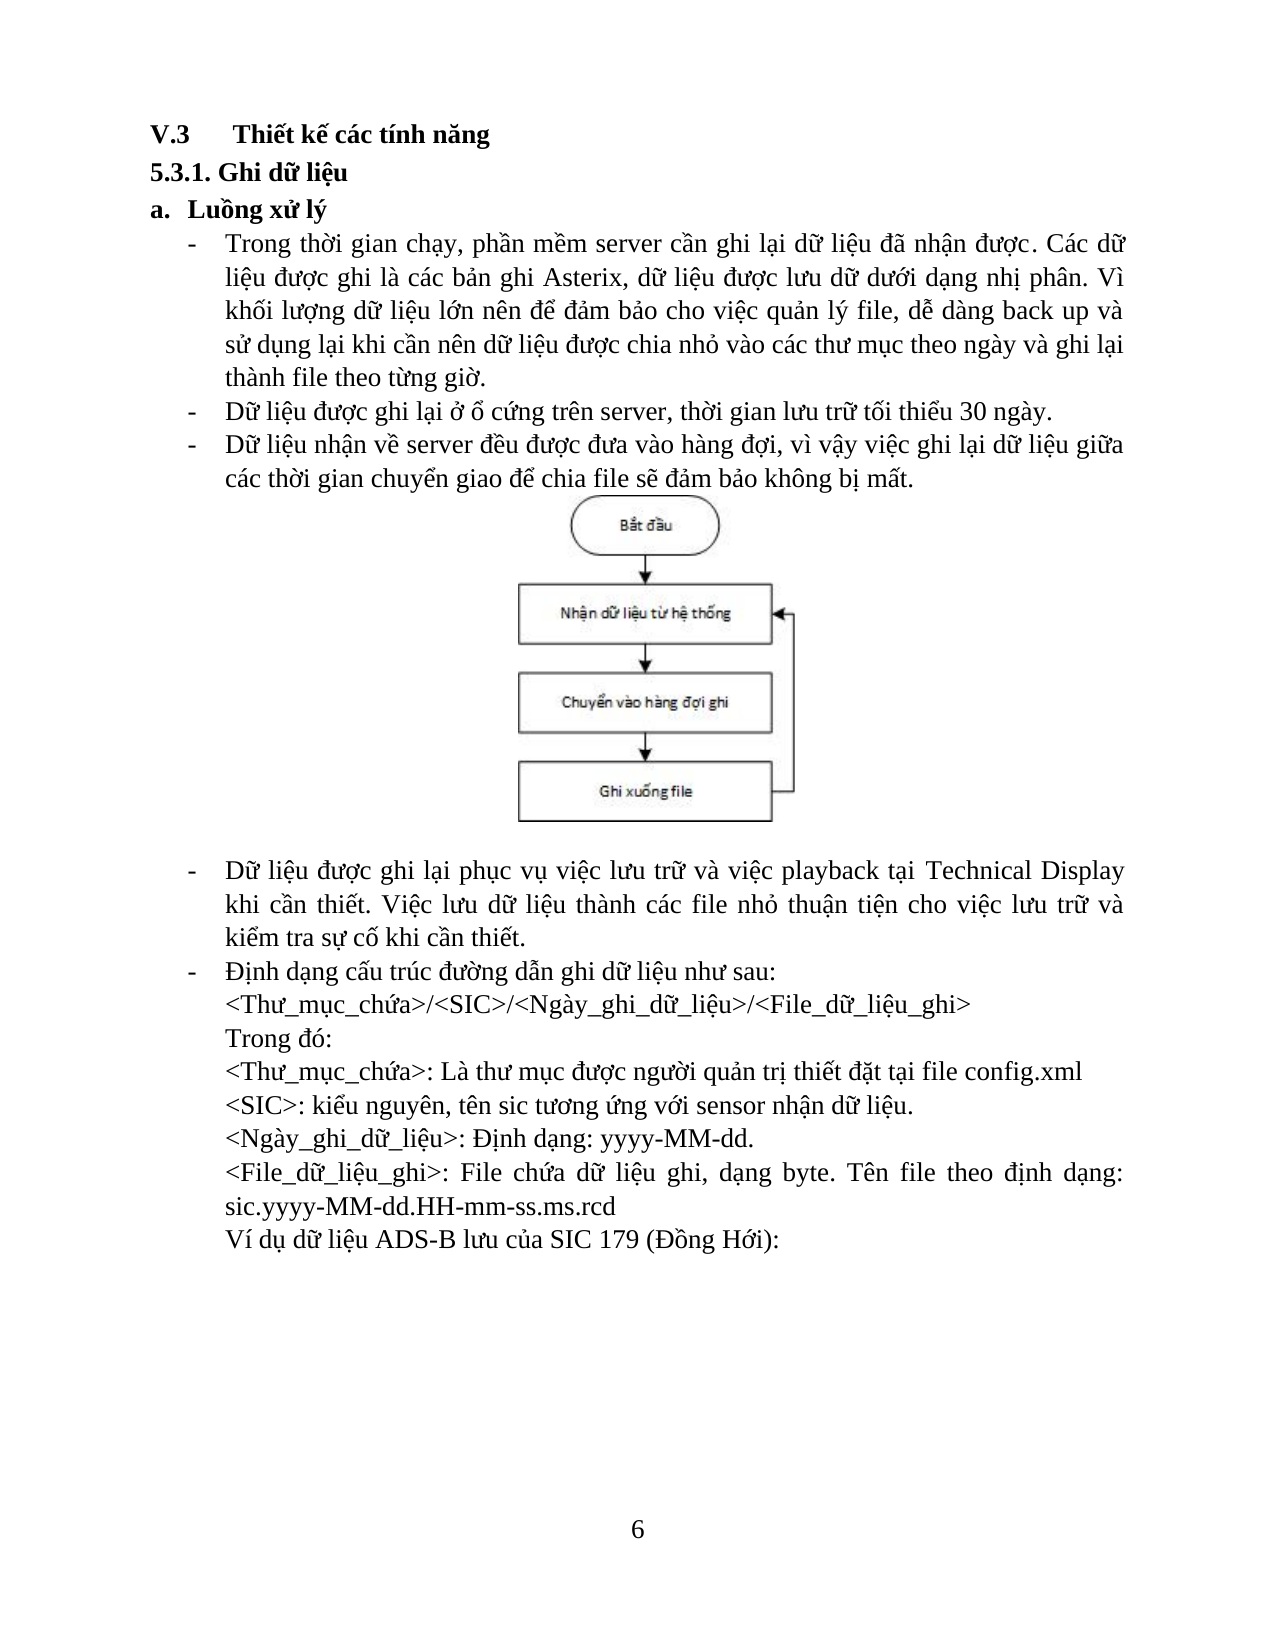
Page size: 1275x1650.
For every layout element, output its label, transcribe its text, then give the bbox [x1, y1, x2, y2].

list Dữ liệu được ghi lại ở ổ cứng trên server, thời gian lưu trữ tối thiểu 30 ngày. [187, 395, 1125, 426]
subtitle Thiết kế các tính năng [150, 118, 1125, 149]
picture [518, 495, 795, 822]
subtitle Luồng xử lý [150, 193, 1125, 225]
list <Thư_mục_chứa>/<SIC>/<Ngày_ghi_dữ_liệu>/<File_dữ_liệu_ghi> [225, 988, 1125, 1019]
list <SIC>: kiểu nguyên, tên sic tương ứng với sensor nhận dữ liệu. [225, 1089, 1125, 1120]
list <Ngày_ghi_dữ_liệu>: Định dạng: yyyy-MM-dd. [225, 1122, 1125, 1154]
list Dữ liệu nhận về server đều được đưa vào hàng đợi, vì vậy việc ghi lại dữ liệu giữa các thời gian chuyển giao để chia file sẽ đảm bảo không bị mất. [187, 428, 1125, 493]
subtitle 5.3.1. Ghi dữ liệu [150, 156, 1125, 187]
list <Thư_mục_chứa>: Là thư mục được người quản trị thiết đặt tại file config.xml [225, 1055, 1125, 1087]
list Trong thời gian chạy, phần mềm server cần ghi lại dữ liệu đã nhận được. Các dữ liệu được ghi là các bản ghi Asterix, dữ liệu được lưu dữ dưới dạng nhị phân. Vì khối lượng dữ liệu lớn nên để đảm bảo cho việc quản lý file, dễ dàng back up và sử dụng lại khi cần nên dữ liệu được chia nhỏ vào các thư mục theo ngày và ghi lại thành file theo từng giờ. [187, 227, 1125, 392]
list Trong đó: [225, 1022, 1125, 1053]
list <File_dữ_liệu_ghi>: File chứa dữ liệu ghi, dạng byte. Tên file theo định dạng: sic.yyyy-MM-dd.HH-mm-ss.ms.rcd [225, 1156, 1125, 1221]
list Định dạng cấu trúc đường dẫn ghi dữ liệu như sau: [187, 955, 1125, 986]
list Dữ liệu được ghi lại phục vụ việc lưu trữ và việc playback tại Technical Display khi cần thiết. Việc lưu dữ liệu thành các file nhỏ thuận tiện cho việc lưu trữ và kiểm tra sự cố khi cần thiết. [187, 854, 1125, 952]
list Ví dụ dữ liệu ADS-B lưu của SIC 179 (Đồng Hới): [225, 1223, 1125, 1254]
